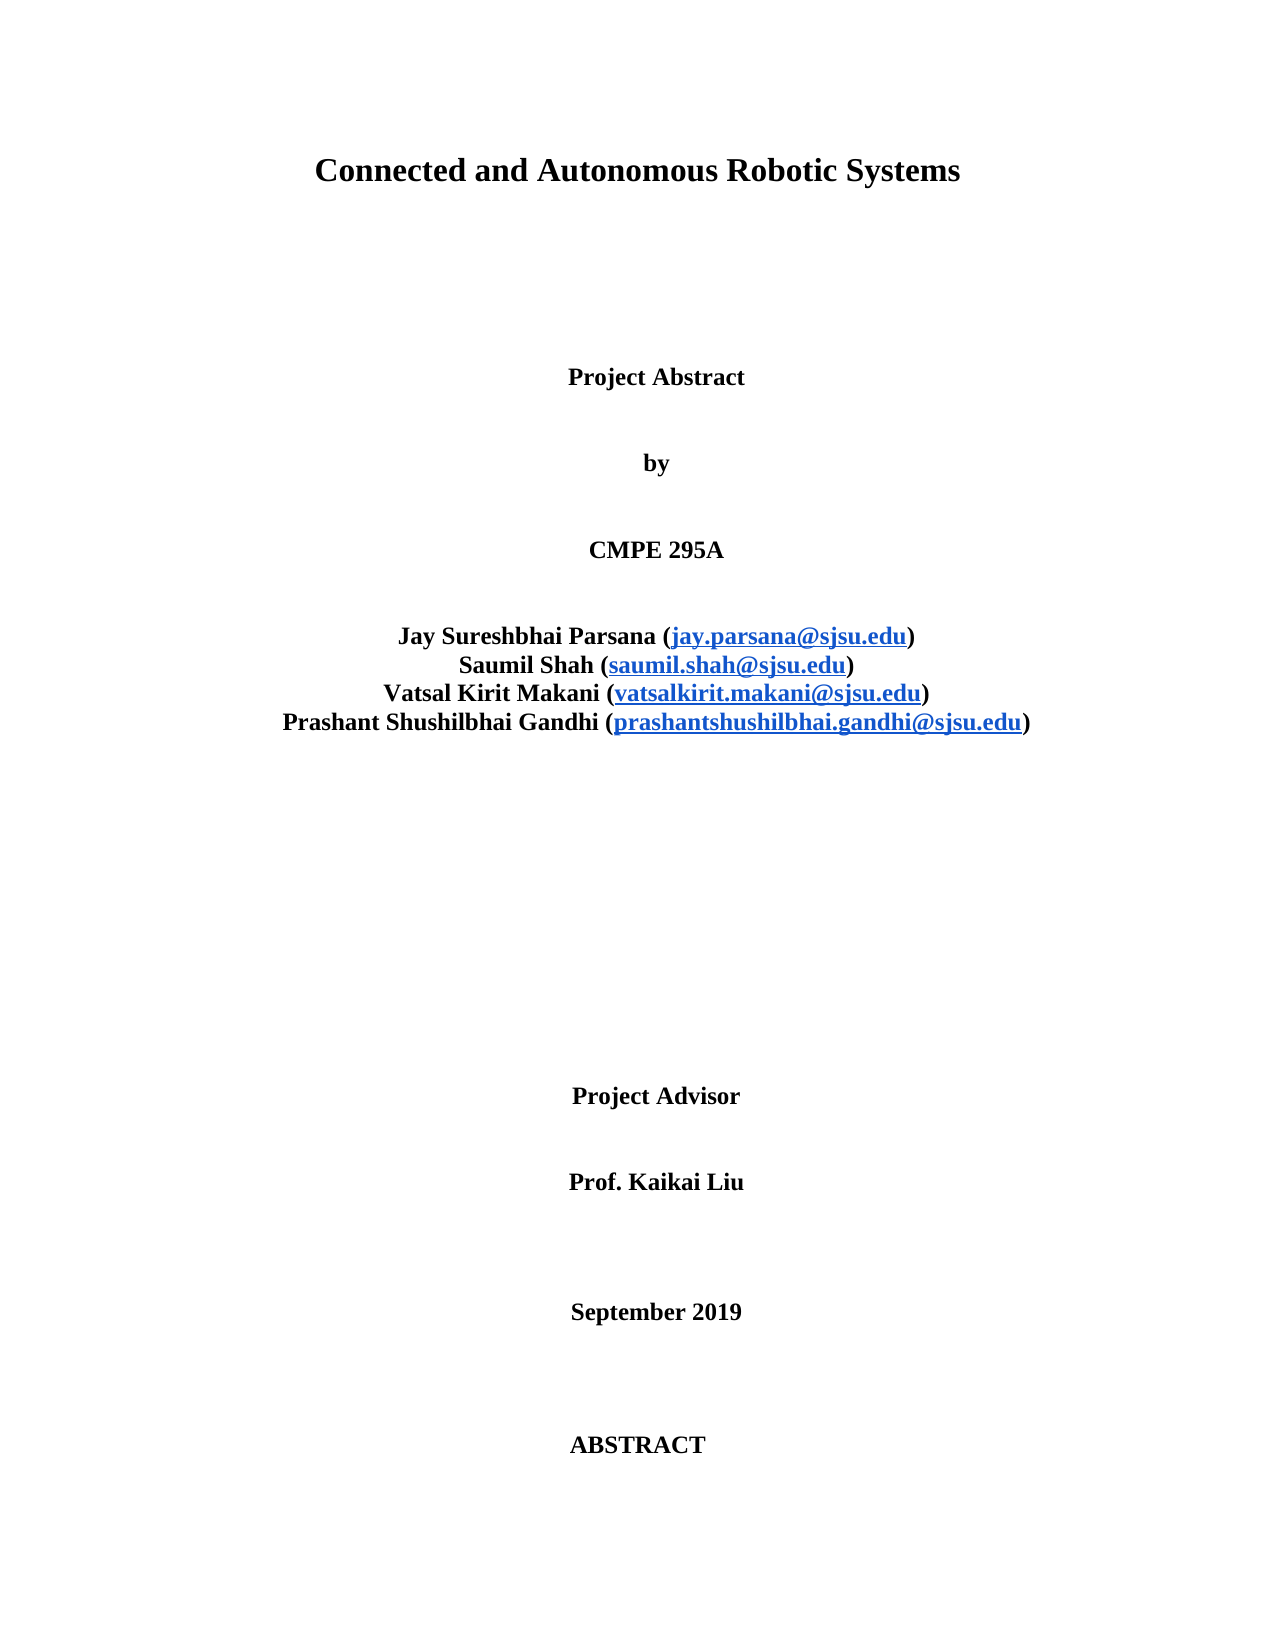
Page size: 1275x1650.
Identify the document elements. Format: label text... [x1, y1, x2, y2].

text Project Advisor [187, 1081, 1125, 1110]
text Prashant Shushilbhai Gandhi (prashantshushilbhai.gandhi@sjsu.edu) [187, 707, 1125, 736]
text Jay Sureshbhai Parsana (jay.parsana@sjsu.edu) [187, 621, 1125, 650]
text Project Abstract [187, 362, 1125, 391]
text by [187, 448, 1125, 477]
text Connected and Autonomous Robotic Systems [150, 150, 1125, 188]
text Saumil Shah (saumil.shah@sjsu.edu) [187, 650, 1125, 678]
text CMPE 295A [187, 535, 1125, 563]
text Vatsal Kirit Makani (vatsalkirit.makani@sjsu.edu) [187, 678, 1125, 707]
text ABSTRACT [150, 1430, 1125, 1459]
text September 2019 [187, 1297, 1125, 1325]
text Prof. Kaikai Liu [187, 1167, 1125, 1196]
